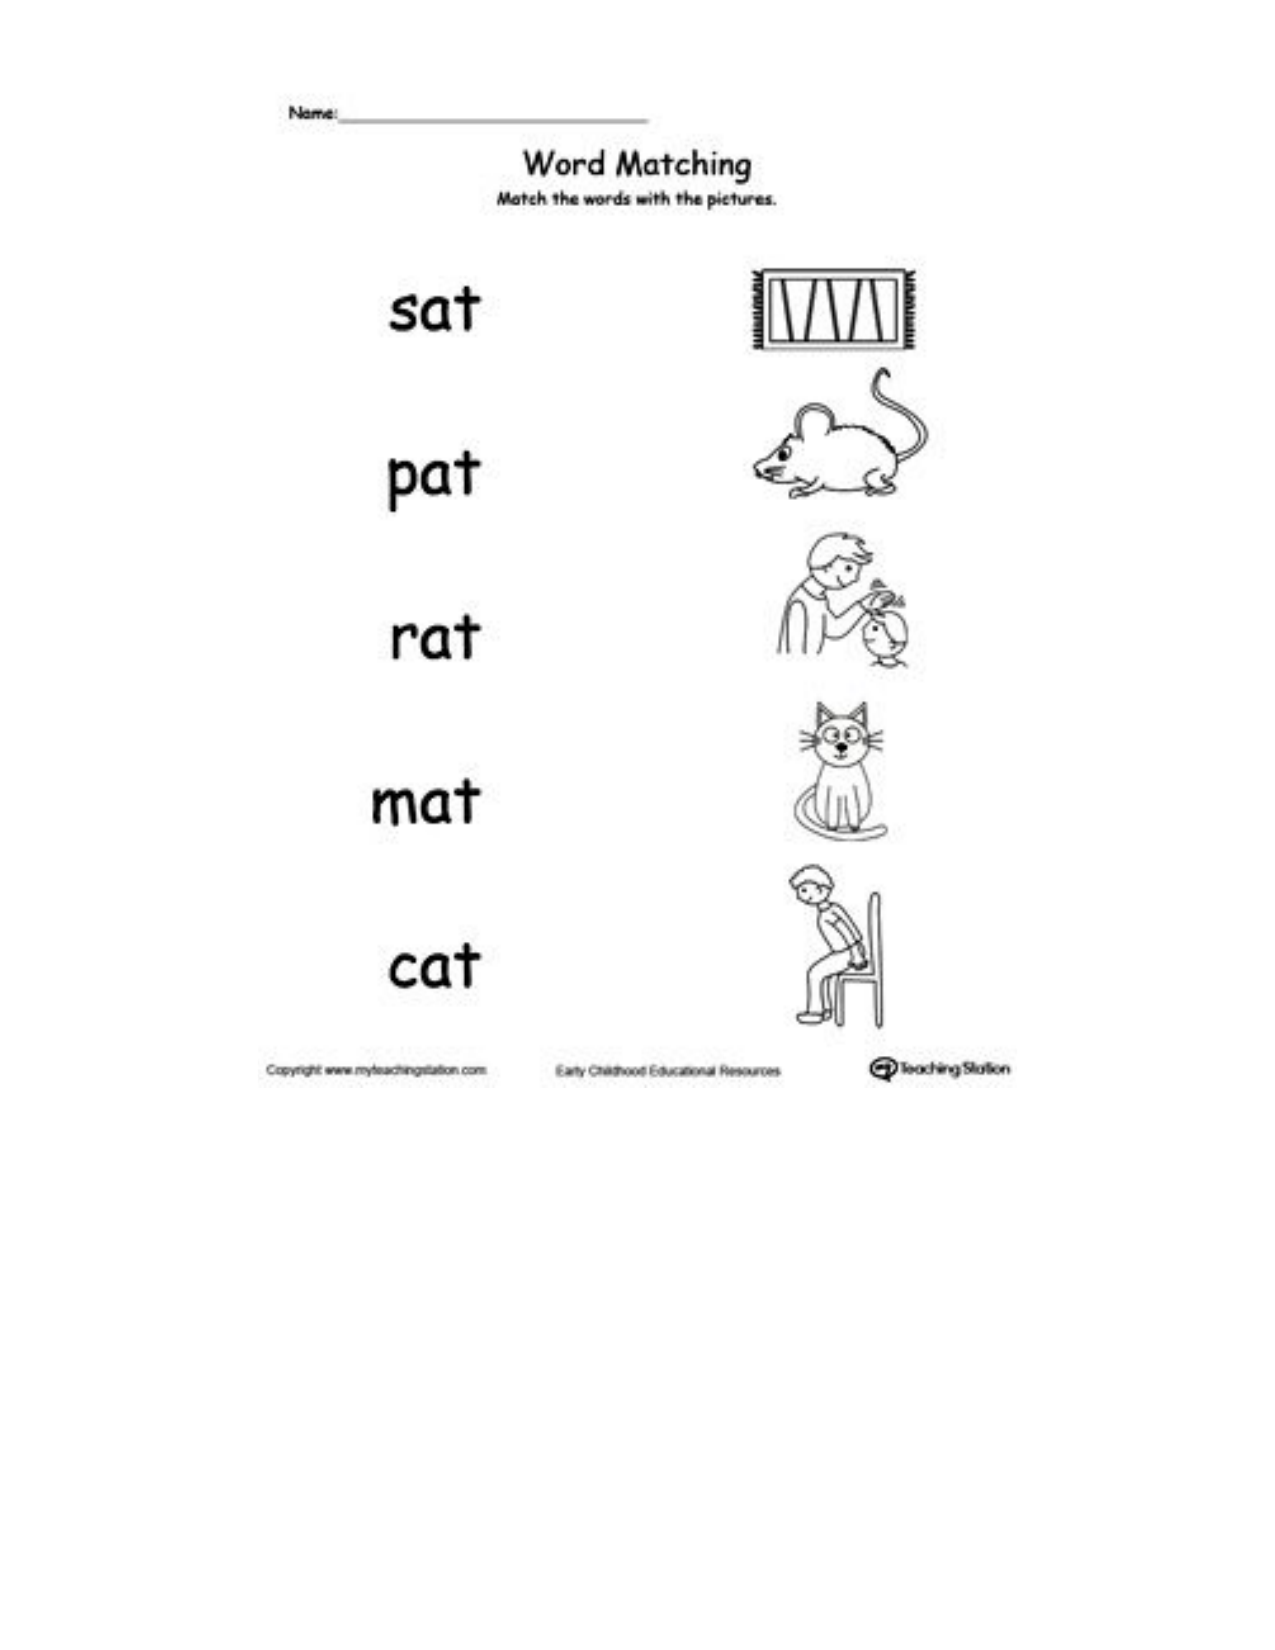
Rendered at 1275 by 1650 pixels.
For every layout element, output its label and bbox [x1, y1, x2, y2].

picture [257, 75, 1018, 1088]
